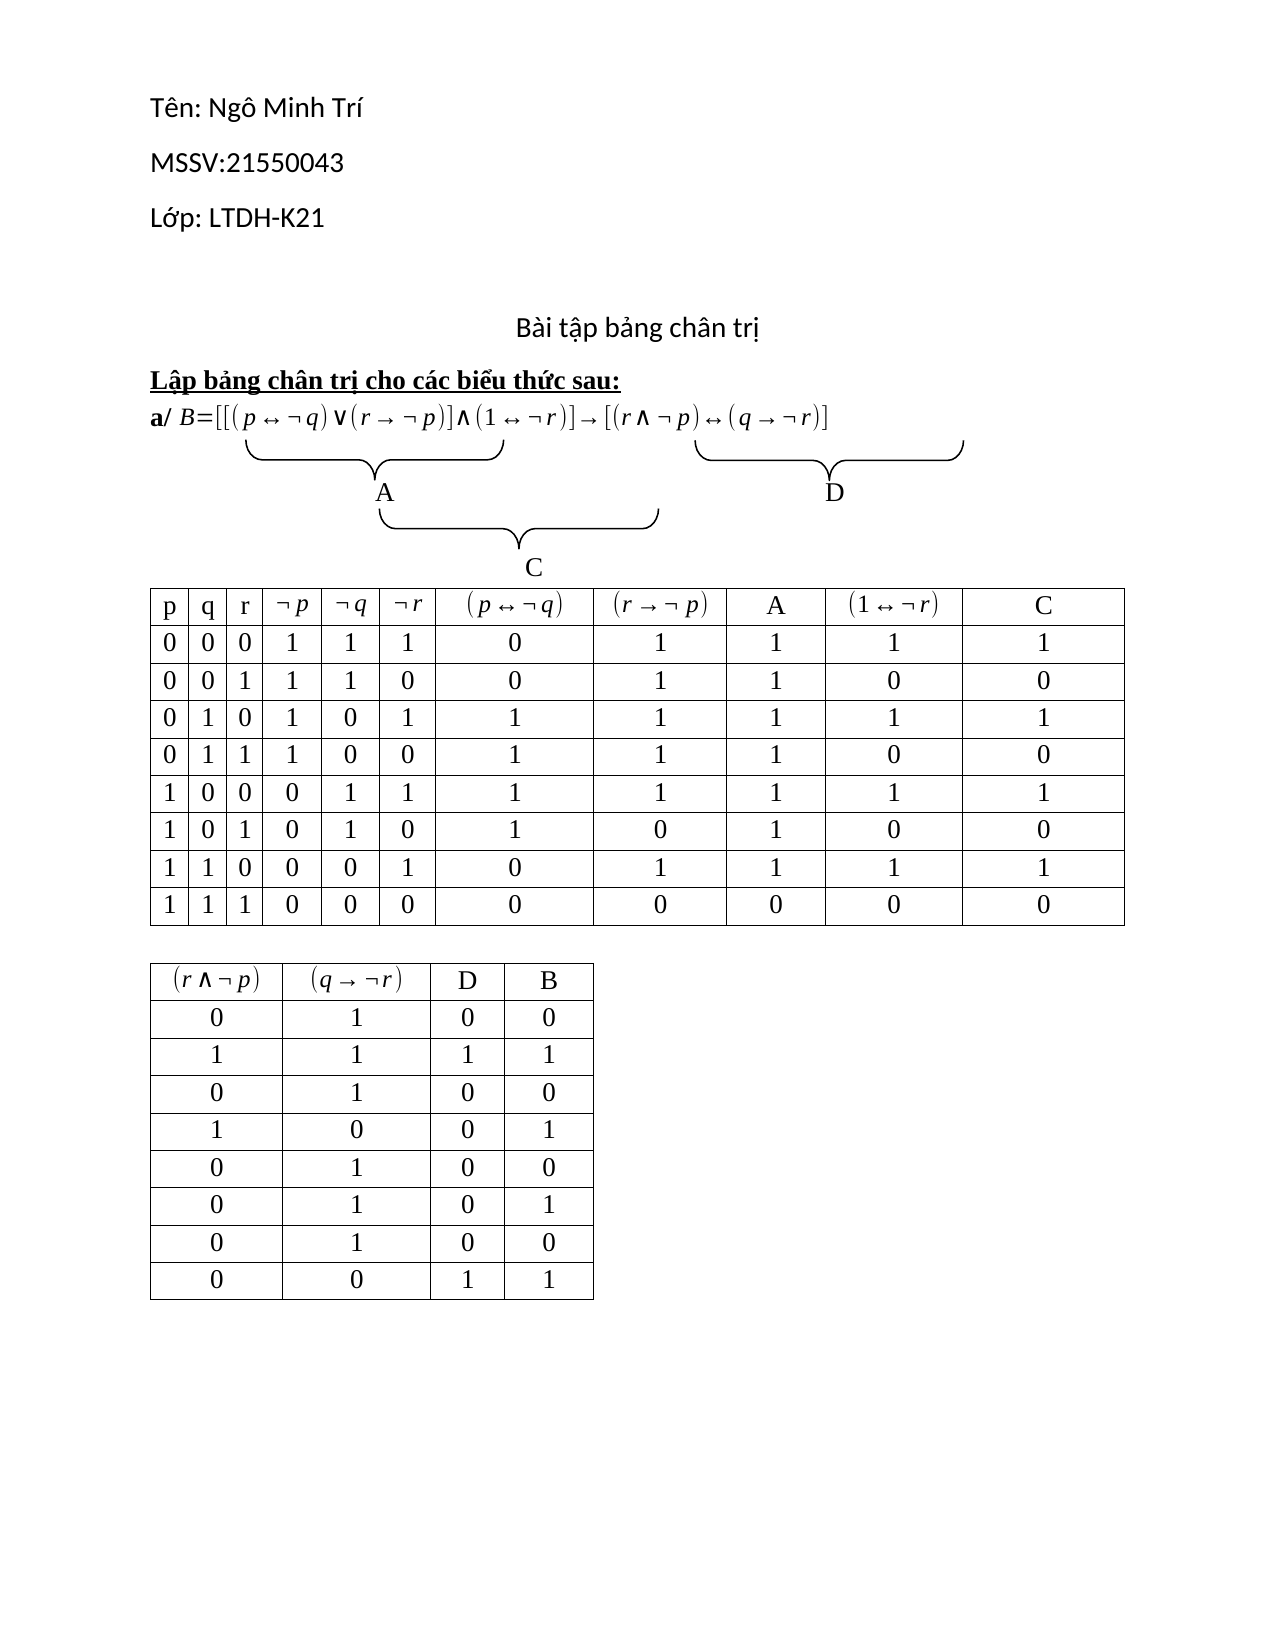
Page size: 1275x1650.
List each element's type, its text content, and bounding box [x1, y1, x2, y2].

table_cell 0 [594, 888, 726, 924]
table_cell 0 [826, 664, 962, 700]
table_cell 0 [263, 851, 321, 887]
table_cell 1 [380, 776, 435, 812]
table_cell 0 [431, 1188, 504, 1224]
table_cell 1 [594, 701, 726, 737]
table_cell 0 [283, 1114, 430, 1150]
table_cell 1 [380, 626, 435, 663]
table_cell 0 [322, 888, 379, 924]
table_cell 0 [826, 813, 962, 850]
table_cell 0 [263, 776, 321, 812]
table_header B [505, 964, 593, 1000]
table_cell 0 [322, 739, 379, 775]
table_cell 0 [826, 739, 962, 775]
table_cell 1 [283, 1151, 430, 1187]
table_cell 1 [380, 851, 435, 887]
table_cell 1 [594, 739, 726, 775]
table_header [263, 589, 321, 625]
table_cell 1 [826, 776, 962, 812]
table_cell 1 [505, 1114, 593, 1150]
table_cell 1 [189, 888, 226, 924]
table_cell 0 [227, 701, 262, 737]
table_header C [963, 589, 1124, 625]
table_cell 1 [189, 851, 226, 887]
table_cell 1 [283, 1039, 430, 1075]
table_cell 0 [189, 626, 226, 663]
table_cell 0 [963, 739, 1124, 775]
table_cell 0 [505, 1226, 593, 1262]
table_cell 0 [436, 664, 593, 700]
table_cell 1 [826, 851, 962, 887]
table_cell 1 [322, 664, 379, 700]
text MSSV:21550043 [150, 144, 1125, 179]
table_cell 1 [189, 739, 226, 775]
table_cell 1 [963, 701, 1124, 737]
table_cell 1 [505, 1188, 593, 1224]
table_cell 1 [727, 776, 825, 812]
table_cell 0 [151, 1001, 282, 1038]
table_header p [151, 589, 188, 625]
table_header r [227, 589, 262, 625]
text a/ [150, 401, 1125, 433]
table_cell 0 [436, 888, 593, 924]
table_cell 1 [283, 1226, 430, 1262]
table_cell 0 [189, 813, 226, 850]
table_cell 1 [283, 1001, 430, 1038]
table_header D [431, 964, 504, 1000]
table_cell 0 [963, 813, 1124, 850]
table_cell 0 [431, 1151, 504, 1187]
table_cell 1 [189, 701, 226, 737]
table_cell 0 [826, 888, 962, 924]
table_cell 1 [727, 739, 825, 775]
table_cell 0 [505, 1076, 593, 1112]
table_cell 1 [963, 626, 1124, 663]
table_cell 0 [380, 739, 435, 775]
table_header [826, 589, 962, 625]
table_cell 1 [151, 776, 188, 812]
table_cell 0 [431, 1076, 504, 1112]
table_cell 0 [322, 701, 379, 737]
text Lớp: LTDH-K21 [150, 199, 1125, 234]
table_cell 1 [594, 776, 726, 812]
table_cell 1 [263, 664, 321, 700]
table_cell 1 [227, 664, 262, 700]
table_cell 1 [826, 701, 962, 737]
table_cell 1 [727, 664, 825, 700]
table_cell 0 [189, 664, 226, 700]
table_cell 0 [263, 888, 321, 924]
table_cell 1 [322, 813, 379, 850]
table_header [322, 589, 379, 625]
table_cell 1 [227, 739, 262, 775]
table_header [283, 964, 430, 1000]
table_cell 1 [151, 1114, 282, 1150]
table_cell 0 [963, 888, 1124, 924]
table_cell 1 [436, 776, 593, 812]
table_cell 0 [151, 1263, 282, 1299]
table_cell 1 [963, 851, 1124, 887]
table_cell 1 [227, 813, 262, 850]
table_cell 1 [263, 739, 321, 775]
table_cell 1 [594, 664, 726, 700]
table_cell 1 [283, 1076, 430, 1112]
table_cell 0 [227, 776, 262, 812]
table_header q [189, 589, 226, 625]
table_cell 1 [151, 888, 188, 924]
table_cell 0 [151, 1188, 282, 1224]
table_cell 1 [322, 626, 379, 663]
table_cell 0 [227, 851, 262, 887]
table_cell 1 [151, 851, 188, 887]
table_cell 0 [505, 1151, 593, 1187]
table_cell 1 [380, 701, 435, 737]
table_header [151, 964, 282, 1000]
table_cell 1 [505, 1263, 593, 1299]
table_cell 1 [727, 701, 825, 737]
table_cell 1 [436, 739, 593, 775]
table_cell 0 [380, 664, 435, 700]
table_cell 0 [151, 1151, 282, 1187]
table_cell 0 [151, 739, 188, 775]
text C [150, 551, 1125, 582]
table_cell 0 [151, 701, 188, 737]
table_cell 0 [505, 1001, 593, 1038]
text Bài tập bảng chân trị [150, 309, 1125, 345]
table_cell 1 [322, 776, 379, 812]
table_cell 0 [151, 626, 188, 663]
table_cell 1 [283, 1188, 430, 1224]
text Tên: Ngô Minh Trí [150, 89, 1125, 124]
table_cell 0 [283, 1263, 430, 1299]
table_cell 0 [436, 626, 593, 663]
table_cell 0 [322, 851, 379, 887]
table_cell 0 [727, 888, 825, 924]
table_cell 0 [963, 664, 1124, 700]
table_cell 1 [151, 813, 188, 850]
table_cell 0 [431, 1114, 504, 1150]
table_cell 1 [436, 813, 593, 850]
table_header A [727, 589, 825, 625]
table_cell 1 [727, 851, 825, 887]
table_cell 1 [431, 1039, 504, 1075]
table_cell 1 [826, 626, 962, 663]
table_cell 0 [151, 1076, 282, 1112]
table_cell 1 [227, 888, 262, 924]
table_cell 0 [436, 851, 593, 887]
table_cell 1 [263, 626, 321, 663]
table_cell 0 [227, 626, 262, 663]
table_cell 1 [727, 626, 825, 663]
table_cell 1 [594, 626, 726, 663]
table_cell 0 [431, 1226, 504, 1262]
table_cell 0 [189, 776, 226, 812]
table_cell 0 [151, 1226, 282, 1262]
table_cell 1 [963, 776, 1124, 812]
text A D [150, 476, 1125, 507]
table_cell 1 [727, 813, 825, 850]
table_cell 0 [594, 813, 726, 850]
table_cell 1 [505, 1039, 593, 1075]
table_header [594, 589, 726, 625]
table_cell 0 [380, 813, 435, 850]
table_cell 1 [594, 851, 726, 887]
table_cell 1 [431, 1263, 504, 1299]
table_cell 0 [380, 888, 435, 924]
table_cell 0 [263, 813, 321, 850]
table_header [380, 589, 435, 625]
table_header [436, 589, 593, 625]
table_cell 1 [263, 701, 321, 737]
table_cell 0 [151, 664, 188, 700]
table_cell 1 [436, 701, 593, 737]
table_cell 0 [431, 1001, 504, 1038]
text Lập bảng chân trị cho các biểu thức sau: [150, 364, 1125, 395]
table_cell 1 [151, 1039, 282, 1075]
